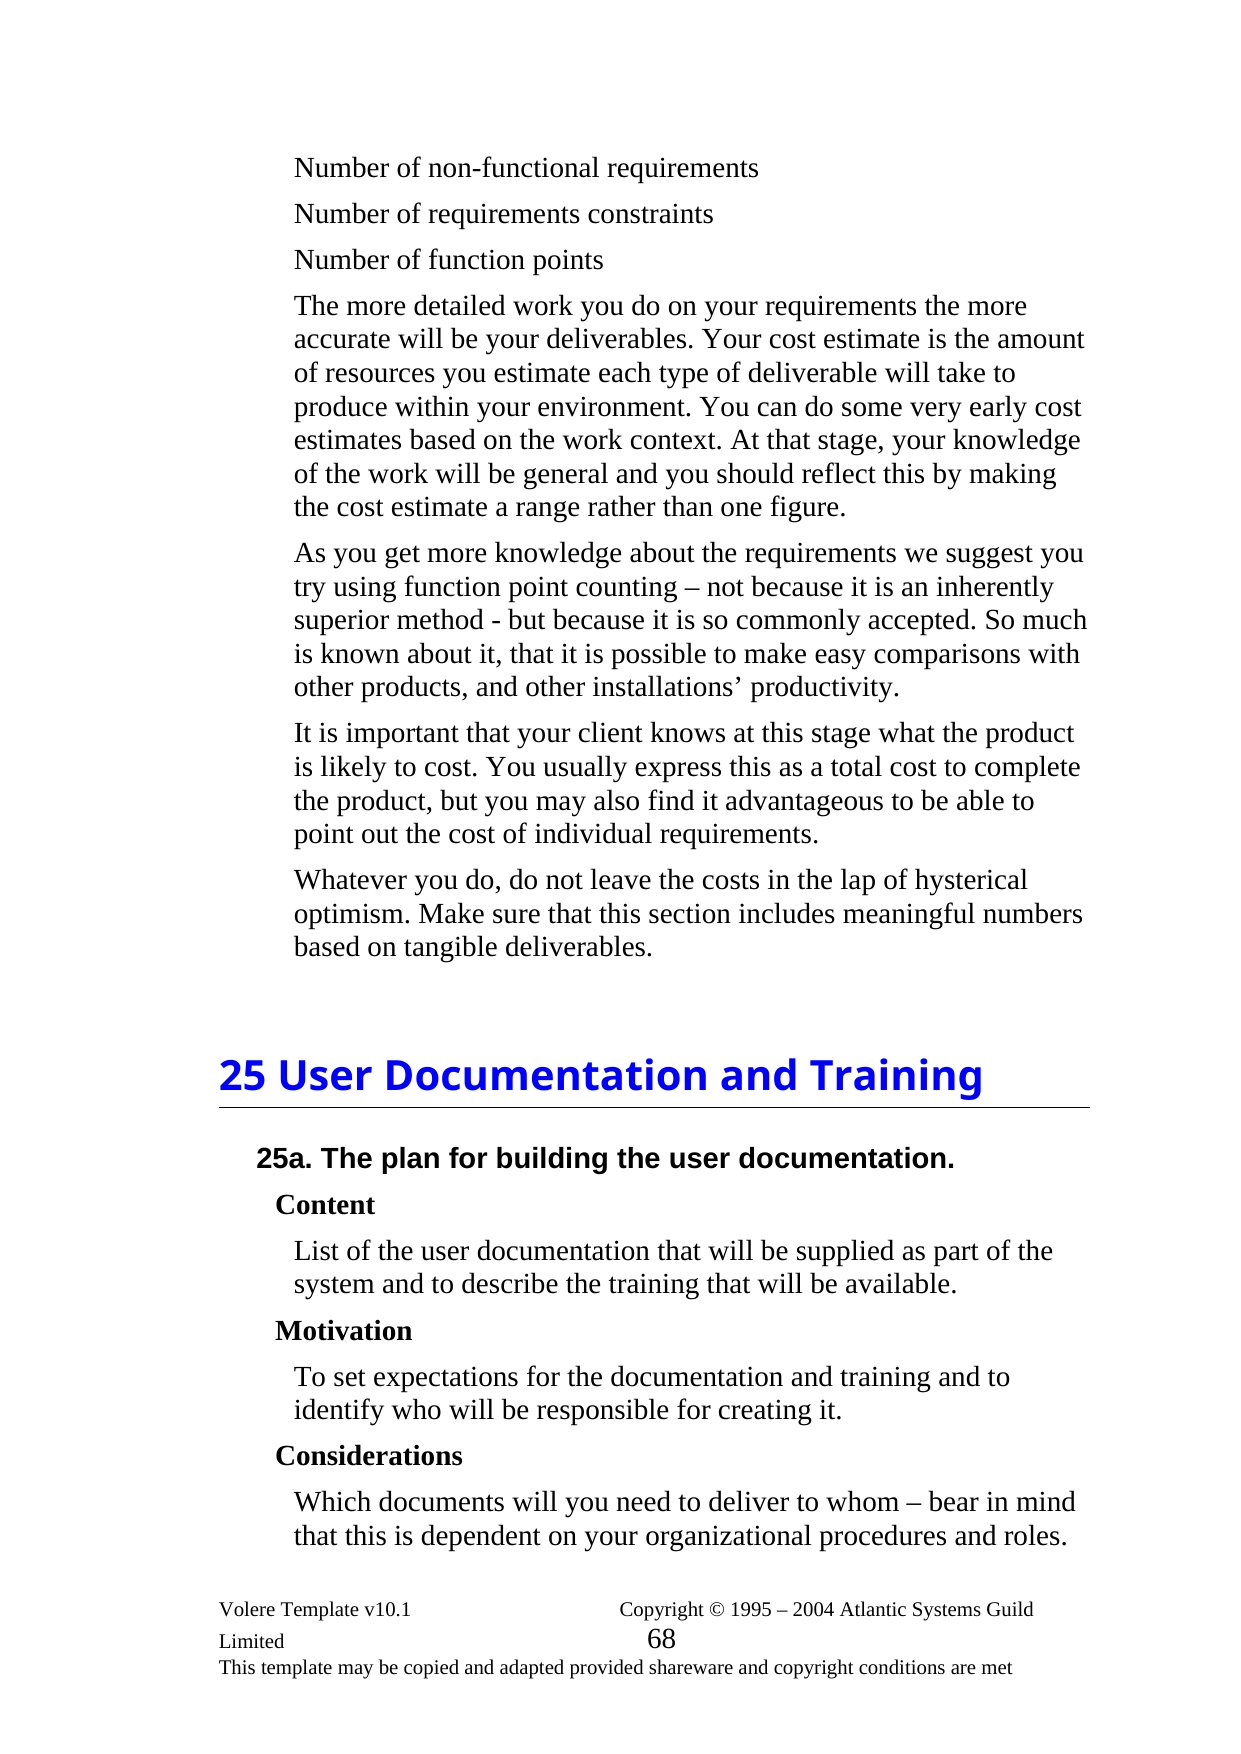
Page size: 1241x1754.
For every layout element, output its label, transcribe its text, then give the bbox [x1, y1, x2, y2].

subtitle The more detailed work you do on your requirements the more accurate will be your deliverables. Your cost estimate is the amount of resources you estimate each type of deliverable will take to produce within your environment. You can do some very early cost estimates based on the work context. At that stage, your knowledge of the work will be general and you should reflect this by making the cost estimate a range rather than one figure. [293, 288, 1090, 523]
subtitle To set expectations for the documentation and training and to identify who will be responsible for creating it. [293, 1359, 1090, 1426]
subtitle Number of non-functional requirements [293, 150, 1090, 183]
subtitle Number of function points [293, 242, 1090, 276]
subtitle 25a. The plan for building the user documentation. [256, 1141, 1090, 1174]
subtitle Whatever you do, do not leave the costs in the lap of hysterical optimism. Make sure that this section includes meaningful numbers based on tangible deliverables. [293, 862, 1090, 963]
subtitle Which documents will you need to deliver to whom – bear in mind that this is dependent on your organizational procedures and roles. [293, 1484, 1090, 1551]
subtitle As you get more knowledge about the requirements we suggest you try using function point counting – not because it is an inherently superior method - but because it is so commonly accepted. So much is known about it, that it is possible to make easy comparisons with other products, and other installations’ productivity. [293, 535, 1090, 703]
subtitle List of the user documentation that will be supplied as part of the system and to describe the training that will be available. [293, 1233, 1090, 1300]
subtitle It is important that your client knows at this stage what the product is likely to cost. You usually express this as a total cost to complete the product, but you may also find it advantageous to be able to point out the cost of individual requirements. [293, 716, 1090, 850]
text Considerations [275, 1438, 1090, 1472]
text Content [275, 1187, 1090, 1221]
subtitle Number of requirements constraints [293, 196, 1090, 229]
subtitle 25 User Documentation and Training [218, 1046, 1090, 1108]
text Motivation [275, 1313, 1090, 1346]
